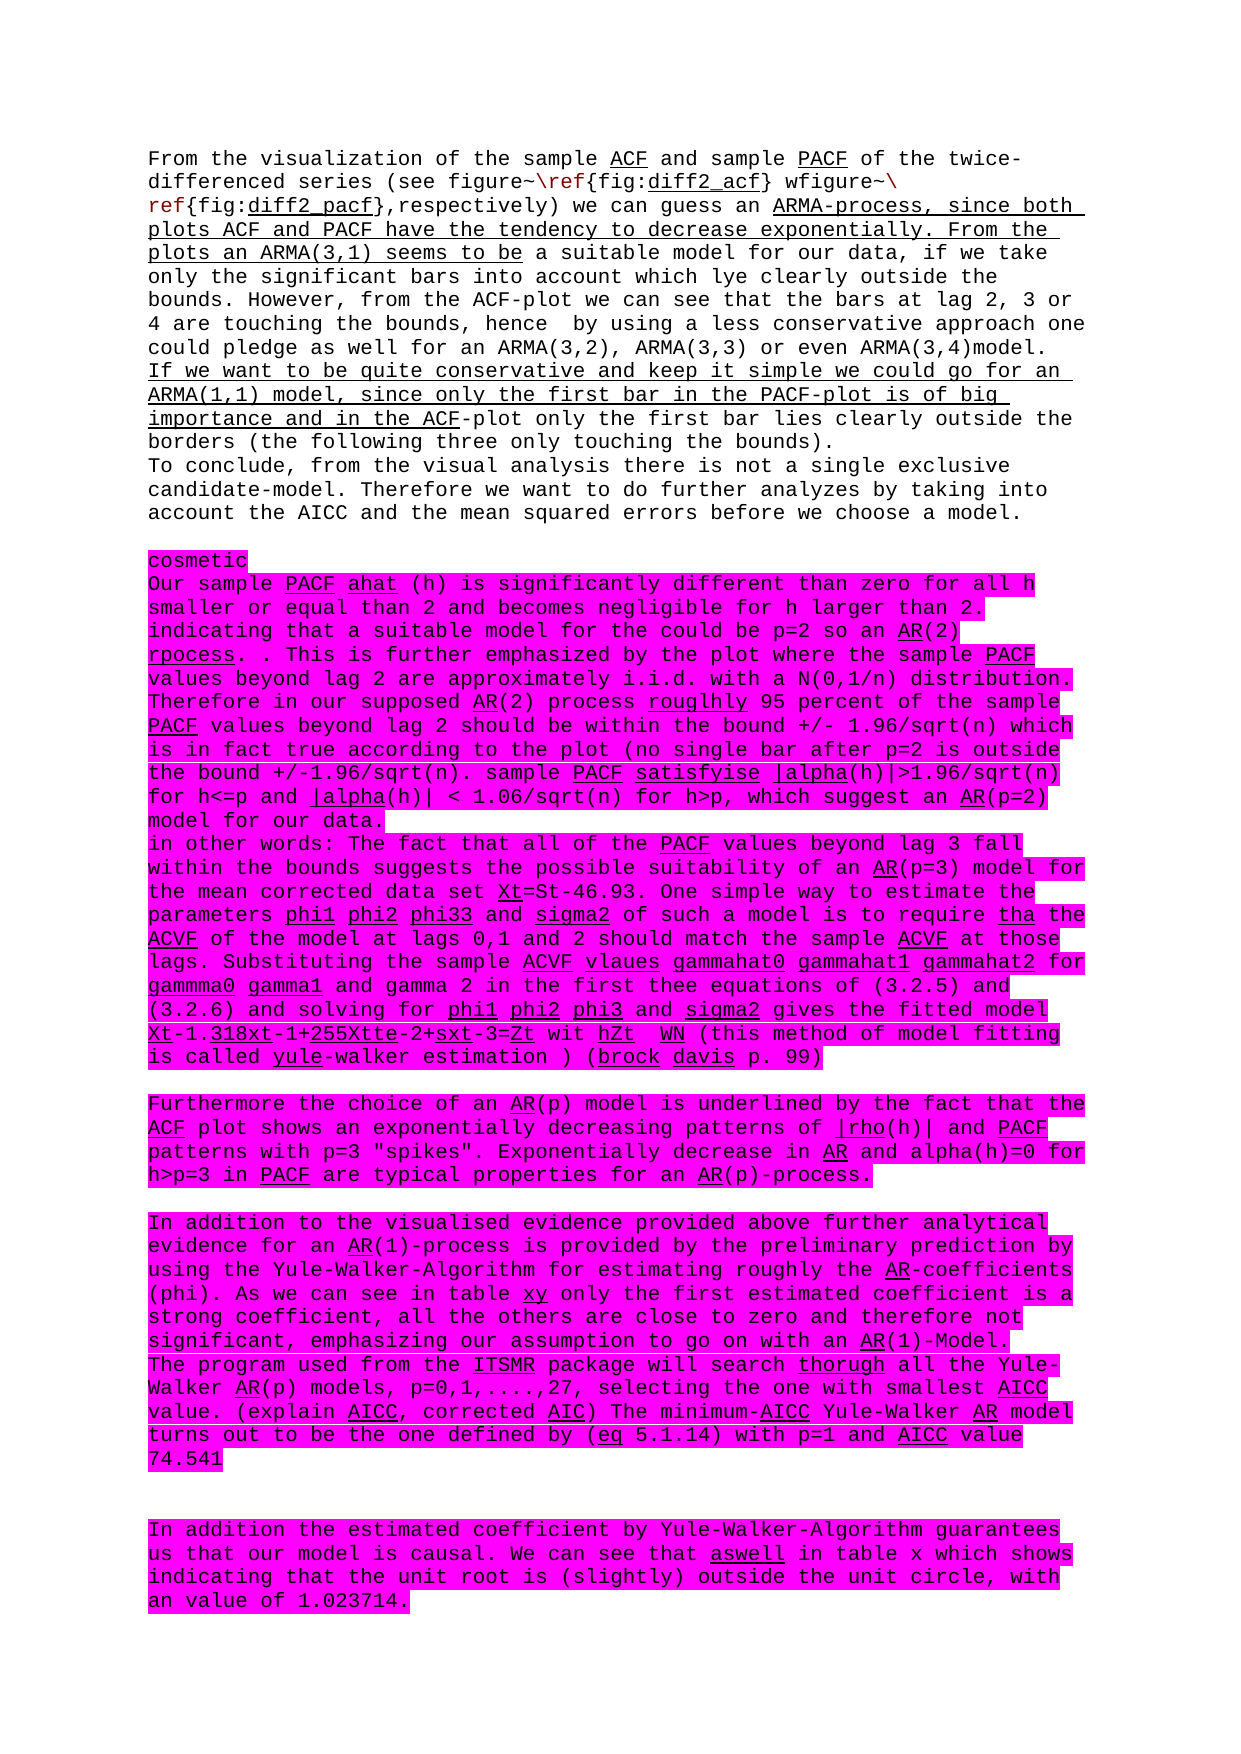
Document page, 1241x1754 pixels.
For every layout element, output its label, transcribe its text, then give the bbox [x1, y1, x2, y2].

text If we want to be quite conservative and keep it simple we could go for an [148, 360, 1093, 384]
text From the visualization of the sample ACF and sample PACF of the twice-differenced series (see figure~\ref{fig:diff2_acf} wfigure~\ref{fig:diff2_pacf},respectively) we can guess an ARMA-process, since both plots ACF and PACF have the tendency to decrease exponentially. From the plots an ARMA(3,1) seems to be a suitable model for our data, if we take only the significant bars into account which lye clearly outside the bounds. However, from the ACF-plot we can see that the bars at lag 2, 3 or 4 are touching the bounds, hence by using a less conservative approach one could pledge as well for an ARMA(3,2), ARMA(3,3) or even ARMA(3,4)model. [148, 148, 1093, 360]
text To conclude, from the visual analysis there is not a single exclusive candidate-model. Therefore we want to do further analyzes by taking into account the AICC and the mean squared errors before we choose a model. [148, 455, 1093, 526]
text Furthermore the choice of an AR(p) model is underlined by the fact that the ACF plot shows an exponentially decreasing patterns of |rho(h)| and PACF patterns with p=3 "spikes". Exponentially decrease in AR and alpha(h)=0 for h>p=3 in PACF are typical properties for an AR(p)-process. [148, 1093, 1093, 1188]
text The program used from the ITSMR package will search thorugh all the Yule-Walker AR(p) models, p=0,1,....,27, selecting the one with smallest AICC value. (explain AICC, corrected AIC) The minimum-AICC Yule-Walker AR model turns out to be the one defined by (eq 5.1.14) with p=1 and AICC value 74.541 [148, 1353, 1093, 1472]
text in other words: The fact that all of the PACF values beyond lag 3 fall within the bounds suggests the possible suitability of an AR(p=3) model for the mean corrected data set Xt=St-46.93. One simple way to estimate the parameters phi1 phi2 phi33 and sigma2 of such a model is to require tha the ACVF of the model at lags 0,1 and 2 should match the sample ACVF at those lags. Substituting the sample ACVF vlaues gammahat0 gammahat1 gammahat2 for gammma0 gamma1 and gamma 2 in the first thee equations of (3.2.5) and (3.2.6) and solving for phi1 phi2 phi3 and sigma2 gives the fitted model Xt-1.318xt-1+255Xtte-2+sxt-3=Zt wit hZt WN (this method of model fitting is called yule-walker estimation ) (brock davis p. 99) [148, 833, 1093, 1070]
text Our sample PACF ahat (h) is significantly different than zero for all h smaller or equal than 2 and becomes negligible for h larger than 2. indicating that a suitable model for the could be p=2 so an AR(2) rpocess. . This is further emphasized by the plot where the sample PACF values beyond lag 2 are approximately i.i.d. with a N(0,1/n) distribution. Therefore in our supposed AR(2) process rouglhly 95 percent of the sample PACF values beyond lag 2 should be within the bound +/- 1.96/sqrt(n) which is in fact true according to the plot (no single bar after p=2 is outside the bound +/-1.96/sqrt(n). sample PACF satisfyise |alpha(h)|>1.96/sqrt(n) for h<=p and |alpha(h)| < 1.06/sqrt(n) for h>p, which suggest an AR(p=2) model for our data. [148, 573, 1093, 833]
text In addition the estimated coefficient by Yule-Walker-Algorithm guarantees us that our model is causal. We can see that aswell in table x which shows indicating that the unit root is (slightly) outside the unit circle, with an value of 1.023714. [410, 1519, 1093, 1614]
text cosmetic [148, 549, 1093, 573]
text ARMA(1,1) model, since only the first bar in the PACF-plot is of big importance and in the ACF-plot only the first bar lies clearly outside the borders (the following three only touching the bounds). [148, 384, 1093, 455]
